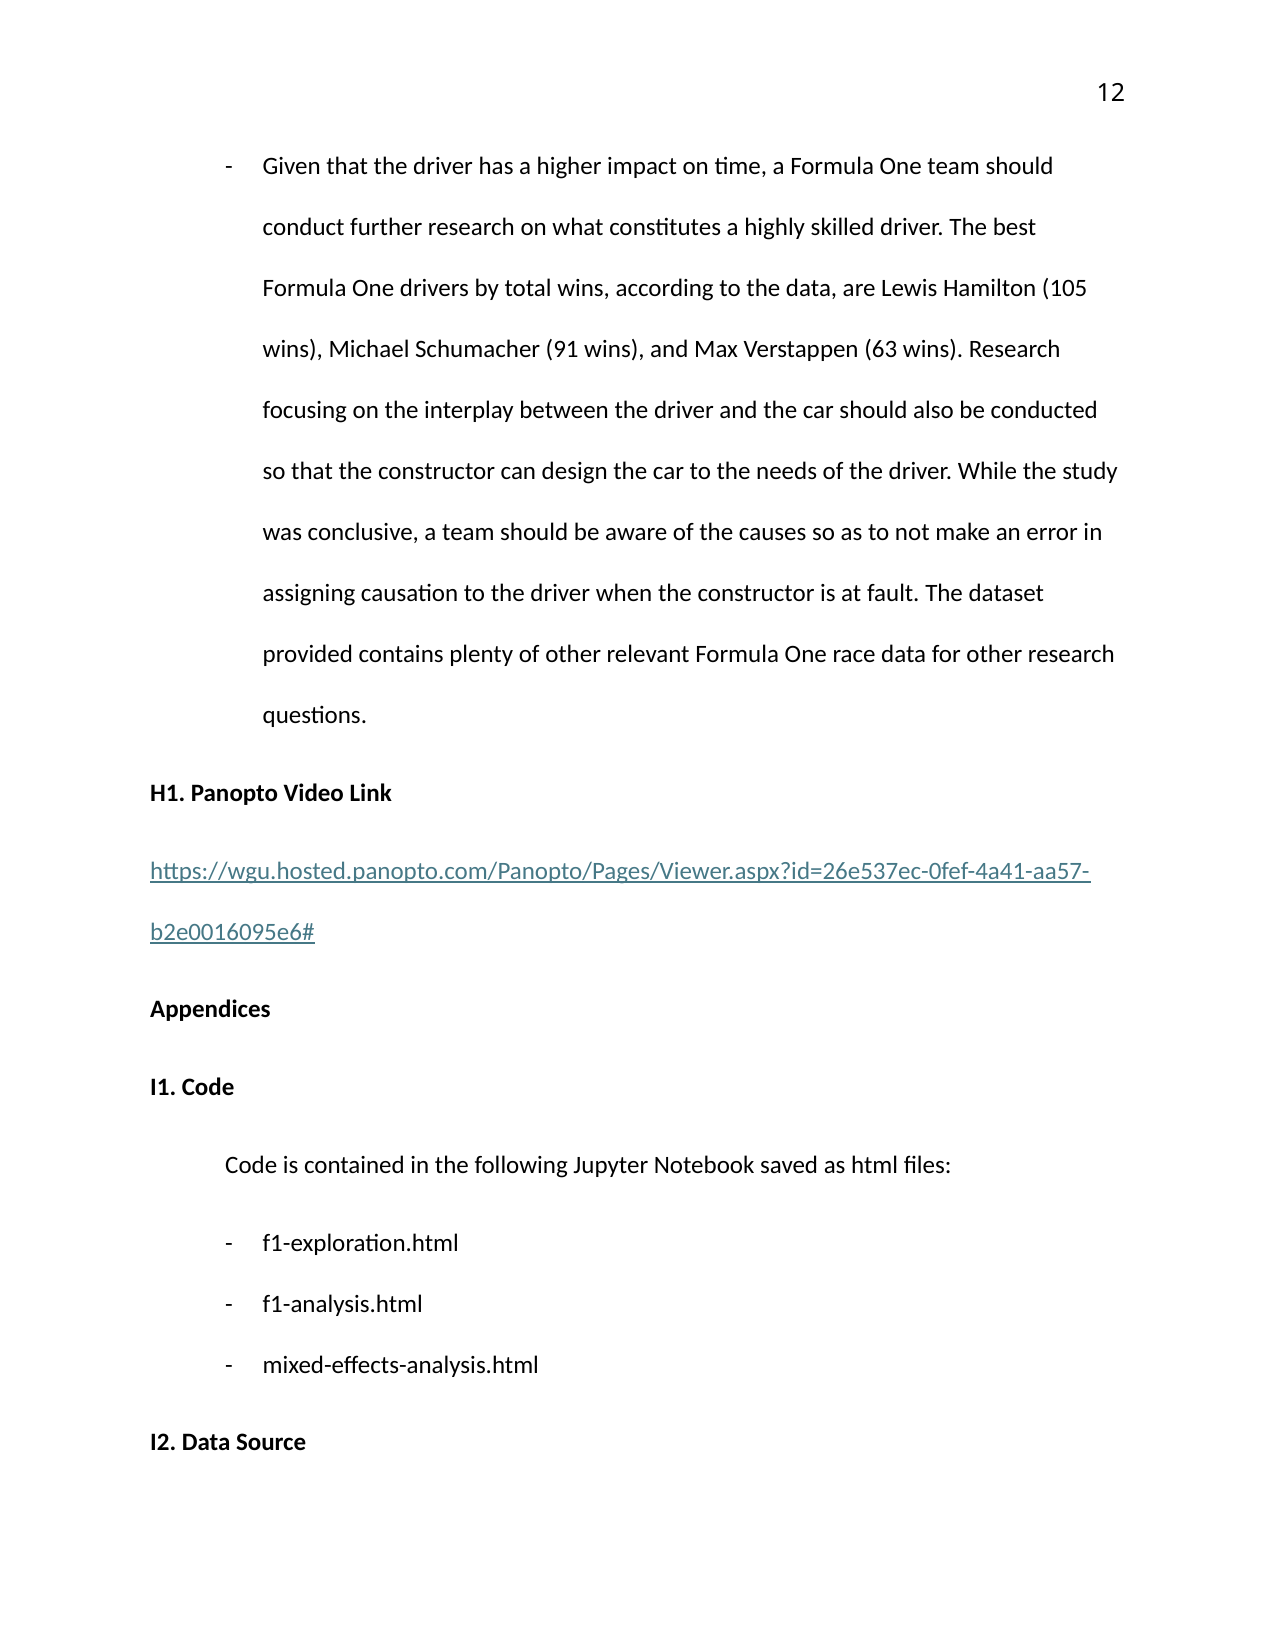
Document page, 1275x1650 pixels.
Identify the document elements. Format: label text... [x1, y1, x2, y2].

text https://wgu.hosted.panopto.com/Panopto/Pages/Viewer.aspx?id=26e537ec-0fef-4a41-aa57-b2e0016095e6# [150, 855, 1125, 946]
text I2. Data Source [150, 1426, 1125, 1457]
text I1. Code [150, 1071, 1125, 1102]
text Appendices [150, 993, 1125, 1024]
text Code is contained in the following Jupyter Notebook saved as html files: [150, 1149, 1125, 1179]
list Given that the driver has a higher impact on time, a Formula One team should conduct further research on what constitutes a highly skilled driver. The best Formula One drivers by total wins, according to the data, are Lewis Hamilton (105 wins), Michael Schumacher (91 wins), and Max Verstappen (63 wins). Research focusing on the interplay between the driver and the car should also be conducted so that the constructor can design the car to the needs of the driver. While the study was conclusive, a team should be aware of the causes so as to not make an error in assigning causation to the driver when the constructor is at fault. The dataset provided contains plenty of other relevant Formula One race data for other research questions. [225, 150, 1125, 730]
text H1. Panopto Video Link [150, 777, 1125, 808]
list f1-exploration.html [225, 1227, 1125, 1257]
list mixed-effects-analysis.html [225, 1349, 1125, 1379]
list f1-analysis.html [225, 1288, 1125, 1318]
